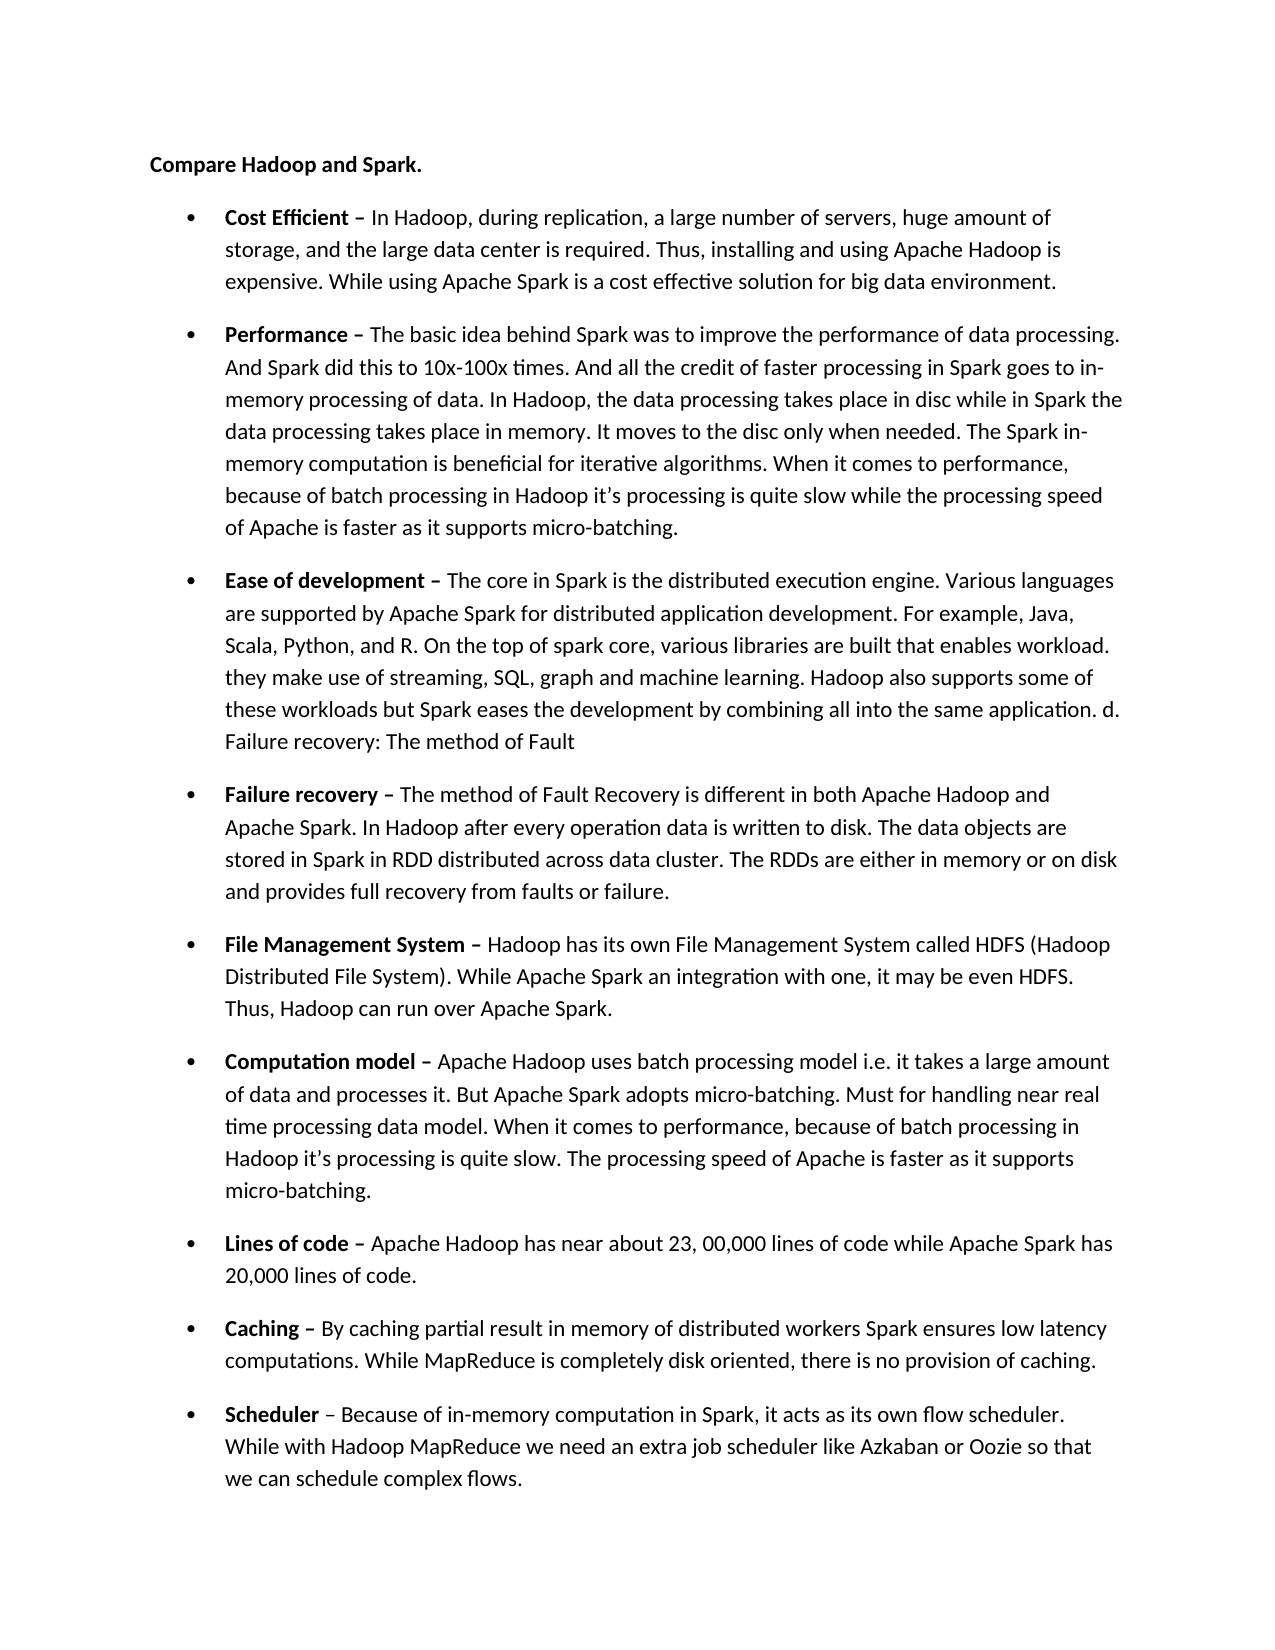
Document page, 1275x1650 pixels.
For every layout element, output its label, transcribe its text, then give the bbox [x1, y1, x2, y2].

list Failure recovery – The method of Fault Recovery is different in both Apache Hadoop and Apache Spark. In Hadoop after every operation data is written to disk. The data objects are stored in Spark in RDD distributed across data cluster. The RDDs are either in memory or on disk and provides full recovery from faults or failure. [187, 781, 1125, 905]
list Lines of code – Apache Hadoop has near about 23, 00,000 lines of code while Apache Spark has 20,000 lines of code. [187, 1229, 1125, 1289]
list Cost Efficient – In Hadoop, during replication, a large number of servers, huge amount of storage, and the large data center is required. Thus, installing and using Apache Hadoop is expensive. While using Apache Spark is a cost effective solution for big data environment. [187, 203, 1125, 295]
list Computation model – Apache Hadoop uses batch processing model i.e. it takes a large amount of data and processes it. But Apache Spark adopts micro-batching. Must for handling near real time processing data model. When it comes to performance, because of batch processing in Hadoop it’s processing is quite slow. The processing speed of Apache is faster as it supports micro-batching. [187, 1047, 1125, 1204]
list Caching – By caching partial result in memory of distributed workers Spark ensures low latency computations. While MapReduce is completely disk oriented, there is no provision of caching. [187, 1314, 1125, 1375]
list Ease of development – The core in Spark is the distributed execution engine. Various languages are supported by Apache Spark for distributed application development. For example, Java, Scala, Python, and R. On the top of spark core, various libraries are built that enables workload. they make use of streaming, SQL, graph and machine learning. Hadoop also supports some of these workloads but Spark eases the development by combining all into the same application. d. Failure recovery: The method of Fault [187, 567, 1125, 756]
list File Management System – Hadoop has its own File Management System called HDFS (Hadoop Distributed File System). While Apache Spark an integration with one, it may be even HDFS. Thus, Hadoop can run over Apache Spark. [187, 930, 1125, 1022]
list Scheduler – Because of in-memory computation in Spark, it acts as its own flow scheduler. While with Hadoop MapReduce we need an extra job scheduler like Azkaban or Oozie so that we can schedule complex flows. [187, 1400, 1125, 1492]
list Performance – The basic idea behind Spark was to improve the performance of data processing. And Spark did this to 10x-100x times. And all the credit of faster processing in Spark goes to in-memory processing of data. In Hadoop, the data processing takes place in disc while in Spark the data processing takes place in memory. It moves to the disc only when needed. The Spark in-memory computation is beneficial for iterative algorithms. When it comes to performance, because of batch processing in Hadoop it’s processing is quite slow while the processing speed of Apache is faster as it supports micro-batching. [187, 320, 1125, 542]
text Compare Hadoop and Spark. [150, 150, 1125, 178]
